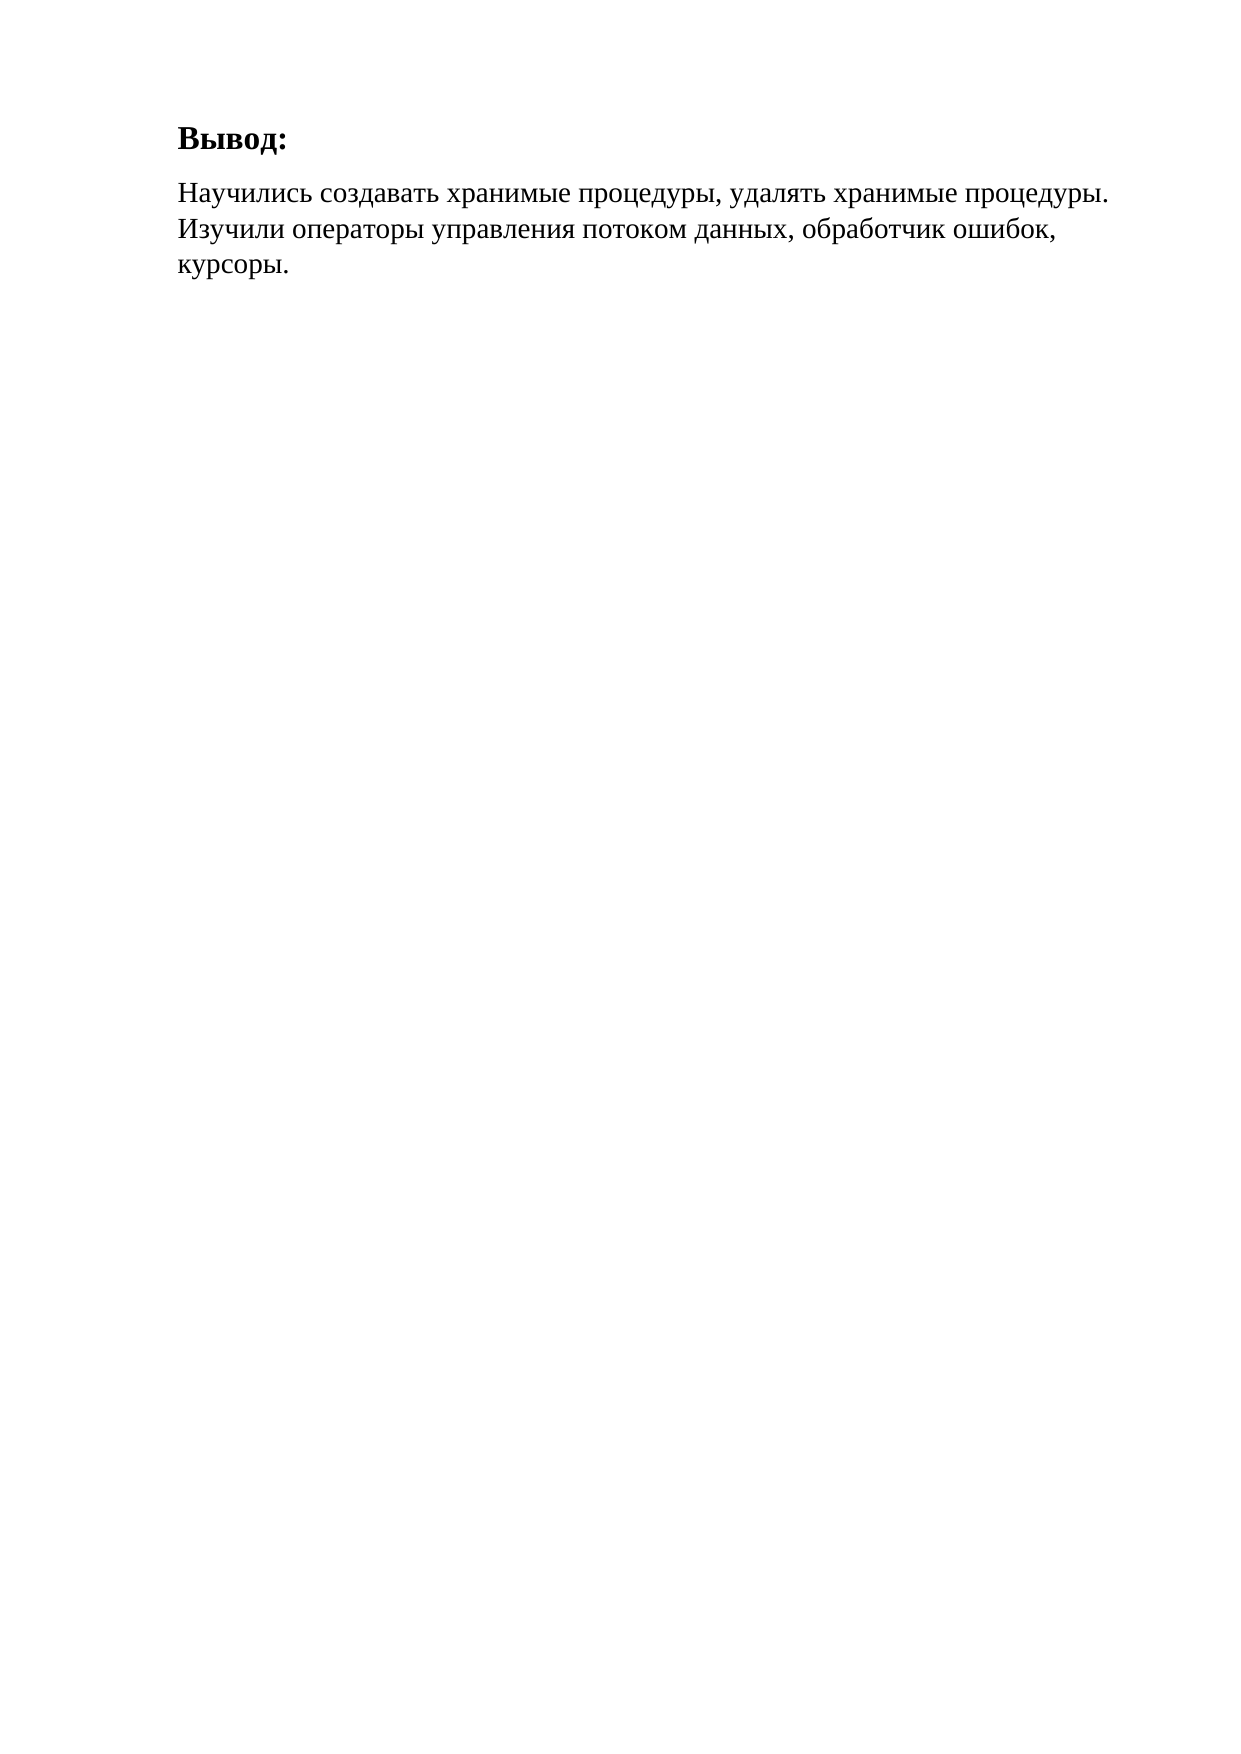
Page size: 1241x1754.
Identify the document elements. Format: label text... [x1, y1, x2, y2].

text Научились создавать хранимые процедуры, удалять хранимые процедуры. Изучили операторы управления потоком данных, обработчик ошибок, курсоры. [177, 175, 1152, 280]
text Вывод: [177, 118, 1152, 156]
